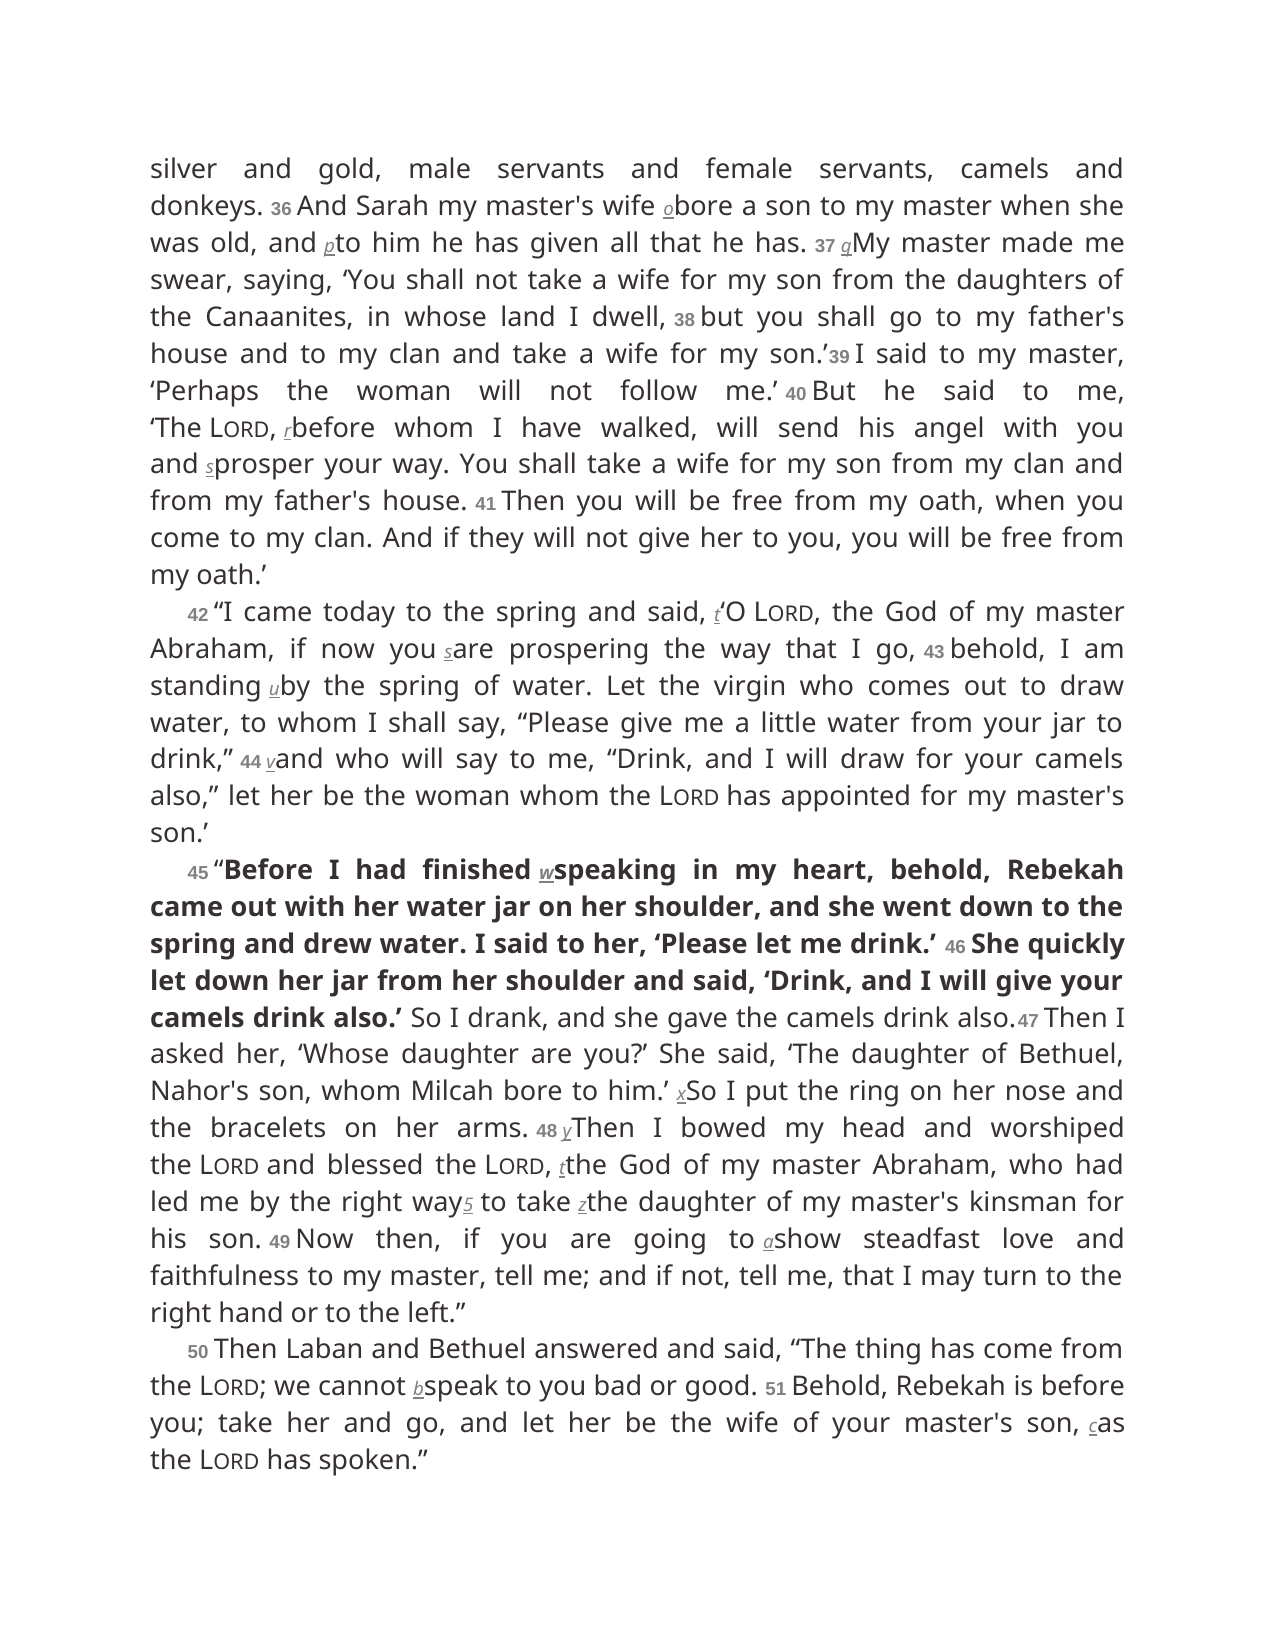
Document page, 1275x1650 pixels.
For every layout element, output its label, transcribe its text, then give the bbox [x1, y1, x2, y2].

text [150, 150, 1125, 592]
text 42 “I came today to the spring and said, t‘O Lord, the God of my master Abraham, if now you sare prospering the way that I go, 43 behold, I am standing uby the spring of water. Let the virgin who comes out to draw water, to whom I shall say, “Please give me a little water from your jar to drink,” 44 vand who will say to me, “Drink, and I will draw for your camels also,” let her be the woman whom the Lord has appointed for my master's son.’ [150, 592, 1125, 851]
text 50 Then Laban and Bethuel answered and said, “The thing has come from the Lord; we cannot bspeak to you bad or good. 51 Behold, Rebekah is before you; take her and go, and let her be the wife of your master's son, cas the Lord has spoken.” [150, 1330, 1125, 1477]
text 45 “Before I had finished wspeaking in my heart, behold, Rebekah came out with her water jar on her shoulder, and she went down to the spring and drew water. I said to her, ‘Please let me drink.’ 46 She quickly let down her jar from her shoulder and said, ‘Drink, and I will give your camels drink also.’ So I drank, and she gave the camels drink also.47 Then I asked her, ‘Whose daughter are you?’ She said, ‘The daughter of Bethuel, Nahor's son, whom Milcah bore to him.’ xSo I put the ring on her nose and the bracelets on her arms. 48 yThen I bowed my head and worshiped the Lord and blessed the Lord, tthe God of my master Abraham, who had led me by the right way5 to take zthe daughter of my master's kinsman for his son. 49 Now then, if you are going to ashow steadfast love and faithfulness to my master, tell me; and if not, tell me, that I may turn to the right hand or to the left.” [150, 851, 1125, 1330]
